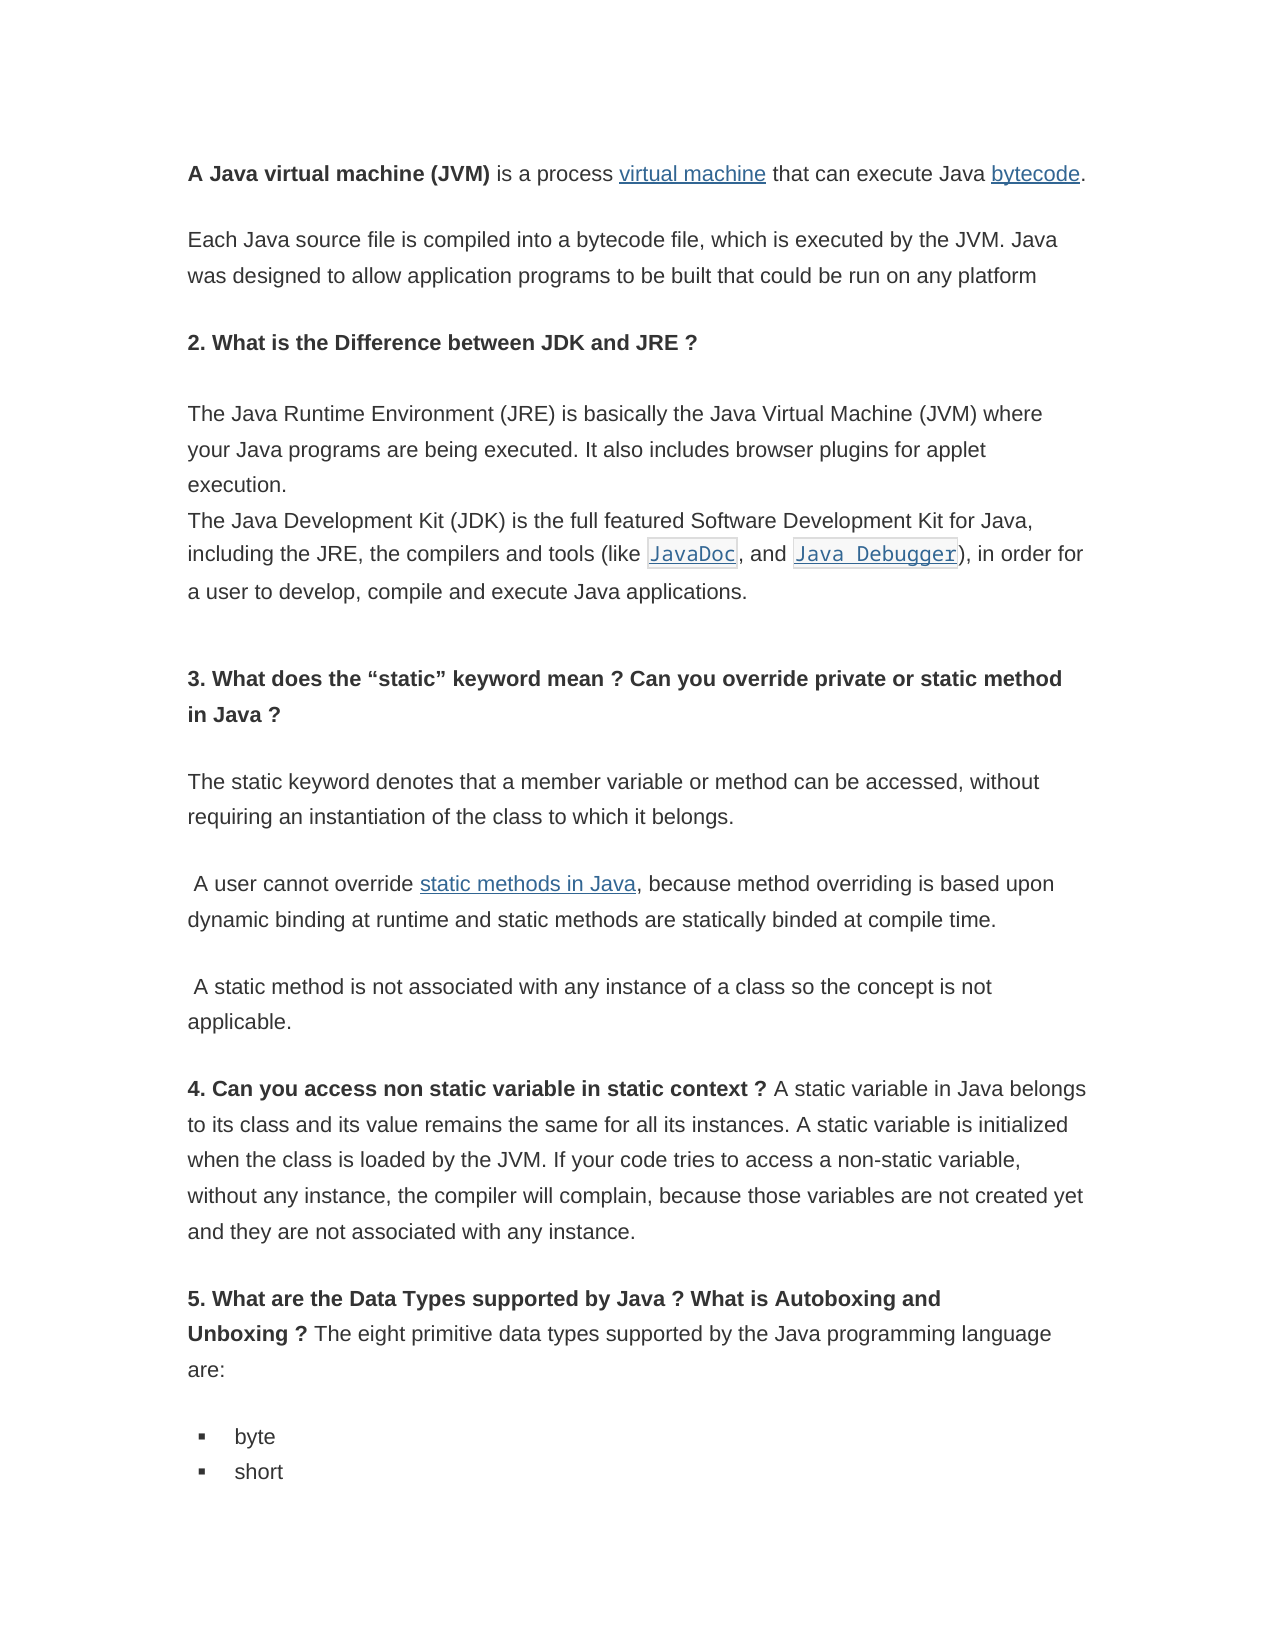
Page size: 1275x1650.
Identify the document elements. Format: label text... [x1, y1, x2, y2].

text 5. What are the Data Types supported by Java ? What is Autoboxing and Unboxing ? The eight primitive data types supported by the Java programming language are: [187, 1275, 1087, 1382]
text A Java virtual machine (JVM) is a process virtual machine that can execute Java bytecode. [187, 150, 1087, 186]
text The Java Development Kit (JDK) is the full featured Software Development Kit for Java, including the JRE, the compilers and tools (like JavaDoc, and Java Debugger), in order for a user to develop, compile and execute Java applications. [187, 497, 1087, 604]
text A static method is not associated with any instance of a class so the concept is not applicable. [187, 963, 1087, 1034]
text The static keyword denotes that a member variable or method can be accessed, without requiring an instantiation of the class to which it belongs. [187, 758, 1087, 829]
text The Java Runtime Environment (JRE) is basically the Java Virtual Machine (JVM) where your Java programs are being executed. It also includes browser plugins for applet execution. [187, 391, 1087, 497]
text 2. What is the Difference between JDK and JRE ? [187, 319, 1087, 355]
list short [197, 1449, 1087, 1484]
text Each Java source file is compiled into a bytecode file, which is executed by the JVM. Java was designed to allow application programs to be built that could be run on any platform [187, 217, 1087, 288]
text 4. Can you access non static variable in static context ? A static variable in Java belongs to its class and its value remains the same for all its instances. A static variable is initialized when the class is loaded by the JVM. If your code tries to access a non-static variable, without any instance, the compiler will complain, because those variables are not created yet and they are not associated with any instance. [187, 1066, 1087, 1244]
list byte [197, 1413, 1087, 1449]
text A user cannot override static methods in Java, because method overriding is based upon dynamic binding at runtime and static methods are statically binded at compile time. [187, 861, 1087, 932]
text 3. What does the “static” keyword mean ? Can you override private or static method in Java ? [187, 656, 1087, 727]
